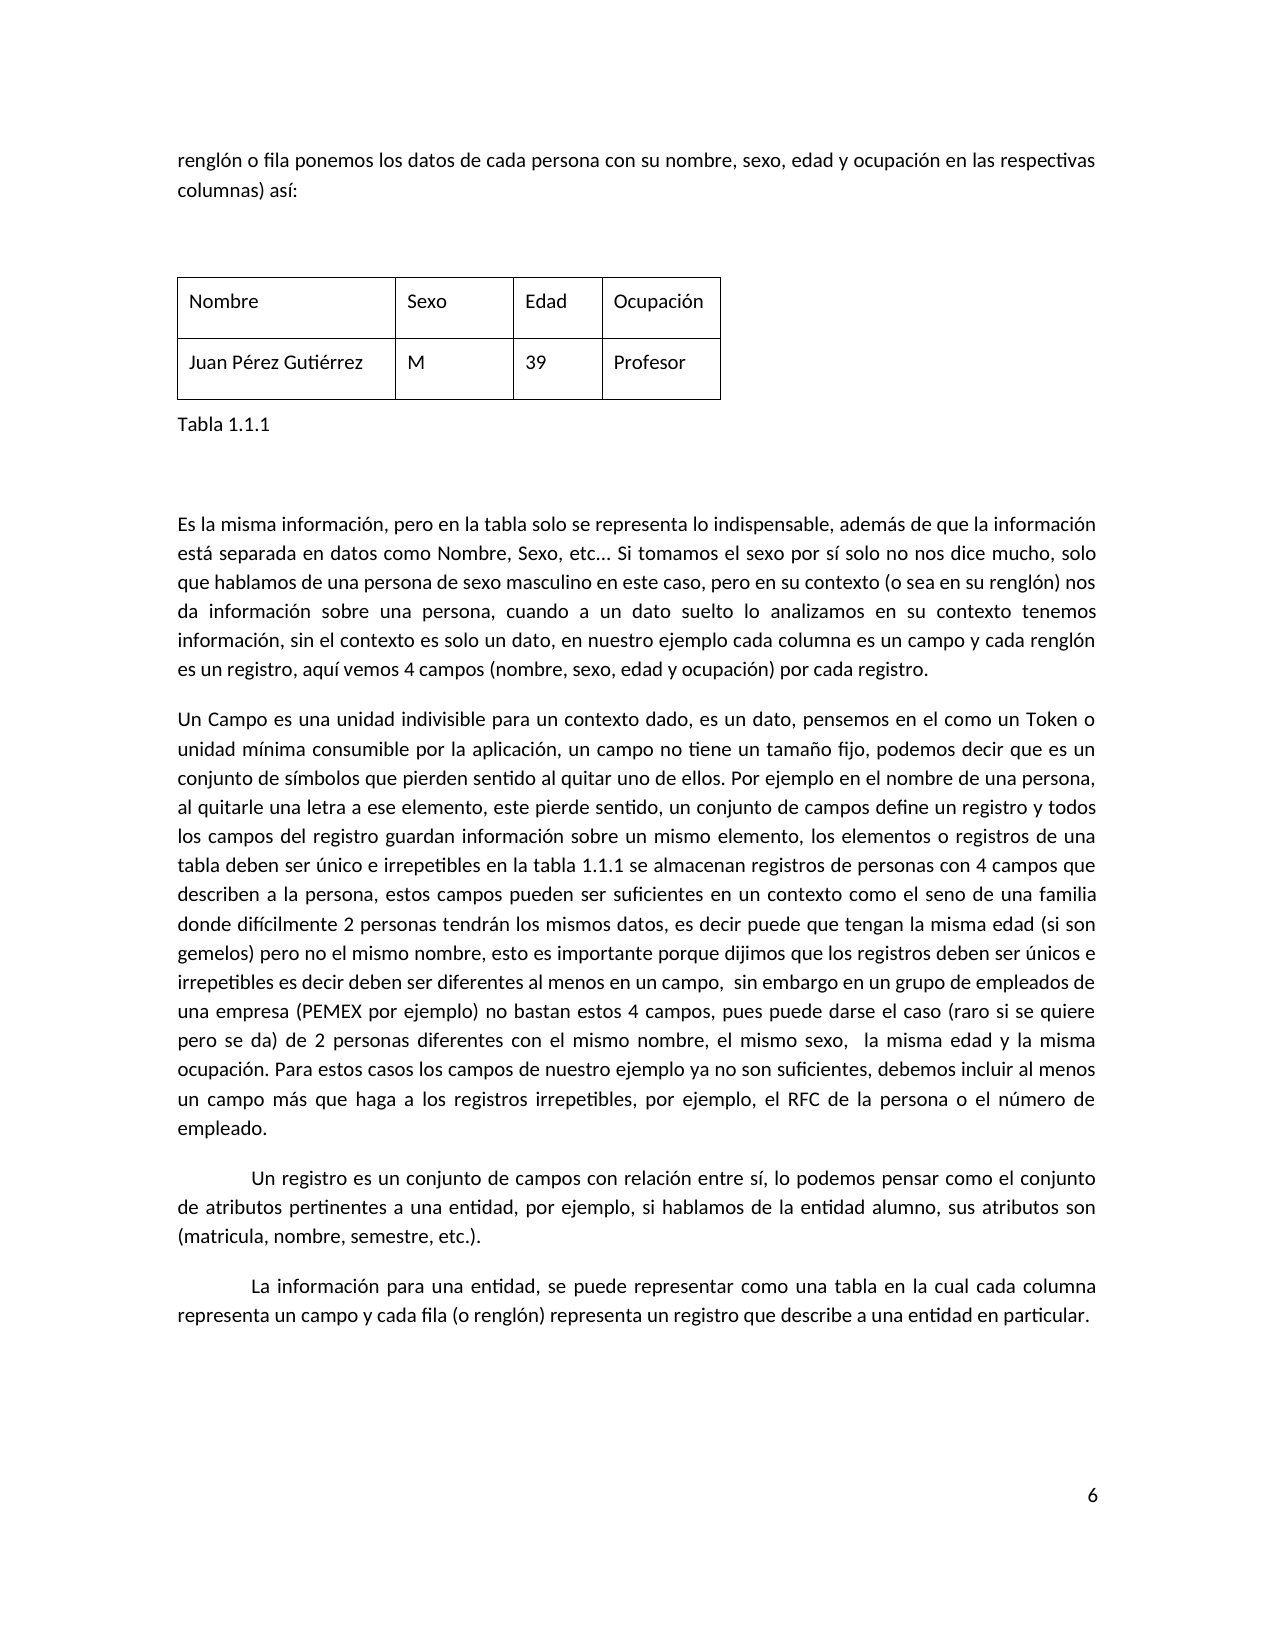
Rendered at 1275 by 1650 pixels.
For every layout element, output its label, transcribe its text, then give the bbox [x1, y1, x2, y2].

table_header Sexo [396, 278, 513, 338]
table_cell M [396, 339, 513, 399]
table_header Edad [514, 278, 602, 338]
table_cell Profesor [603, 339, 720, 399]
text Tabla 1.1.1 [177, 411, 1098, 436]
text Un registro es un conjunto de campos con relación entre sí, lo podemos pensar como el conjunto de atributos pertinentes a una entidad, por ejemplo, si hablamos de la entidad alumno, sus atributos son (matricula, nombre, semestre, etc.). [177, 1165, 1098, 1249]
table_cell Juan Pérez Gutiérrez [178, 339, 395, 399]
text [177, 148, 1098, 202]
table_cell 39 [514, 339, 602, 399]
table_header Nombre [178, 278, 395, 338]
text Es la misma información, pero en la tabla solo se representa lo indispensable, además de que la información está separada en datos como Nombre, Sexo, etc... Si tomamos el sexo por sí solo no nos dice mucho, solo que hablamos de una persona de sexo masculino en este caso, pero en su contexto (o sea en su renglón) nos da información sobre una persona, cuando a un dato suelto lo analizamos en su contexto tenemos información, sin el contexto es solo un dato, en nuestro ejemplo cada columna es un campo y cada renglón es un registro, aquí vemos 4 campos (nombre, sexo, edad y ocupación) por cada registro. [177, 511, 1098, 682]
text La información para una entidad, se puede representar como una tabla en la cual cada columna representa un campo y cada fila (o renglón) representa un registro que describe a una entidad en particular. [177, 1273, 1098, 1328]
table_header Ocupación [603, 278, 720, 338]
text Un Campo es una unidad indivisible para un contexto dado, es un dato, pensemos en el como un Token o unidad mínima consumible por la aplicación, un campo no tiene un tamaño fijo, podemos decir que es un conjunto de símbolos que pierden sentido al quitar uno de ellos. Por ejemplo en el nombre de una persona, al quitarle una letra a ese elemento, este pierde sentido, un conjunto de campos define un registro y todos los campos del registro guardan información sobre un mismo elemento, los elementos o registros de una tabla deben ser único e irrepetibles en la tabla 1.1.1 se almacenan registros de personas con 4 campos que describen a la persona, estos campos pueden ser suficientes en un contexto como el seno de una familia donde difícilmente 2 personas tendrán los mismos datos, es decir puede que tengan la misma edad (si son gemelos) pero no el mismo nombre, esto es importante porque dijimos que los registros deben ser únicos e irrepetibles es decir deben ser diferentes al menos en un campo, sin embargo en un grupo de empleados de una empresa (PEMEX por ejemplo) no bastan estos 4 campos, pues puede darse el caso (raro si se quiere pero se da) de 2 personas diferentes con el mismo nombre, el mismo sexo, la misma edad y la misma ocupación. Para estos casos los campos de nuestro ejemplo ya no son suficientes, debemos incluir al menos un campo más que haga a los registros irrepetibles, por ejemplo, el RFC de la persona o el número de empleado. [177, 707, 1098, 1140]
